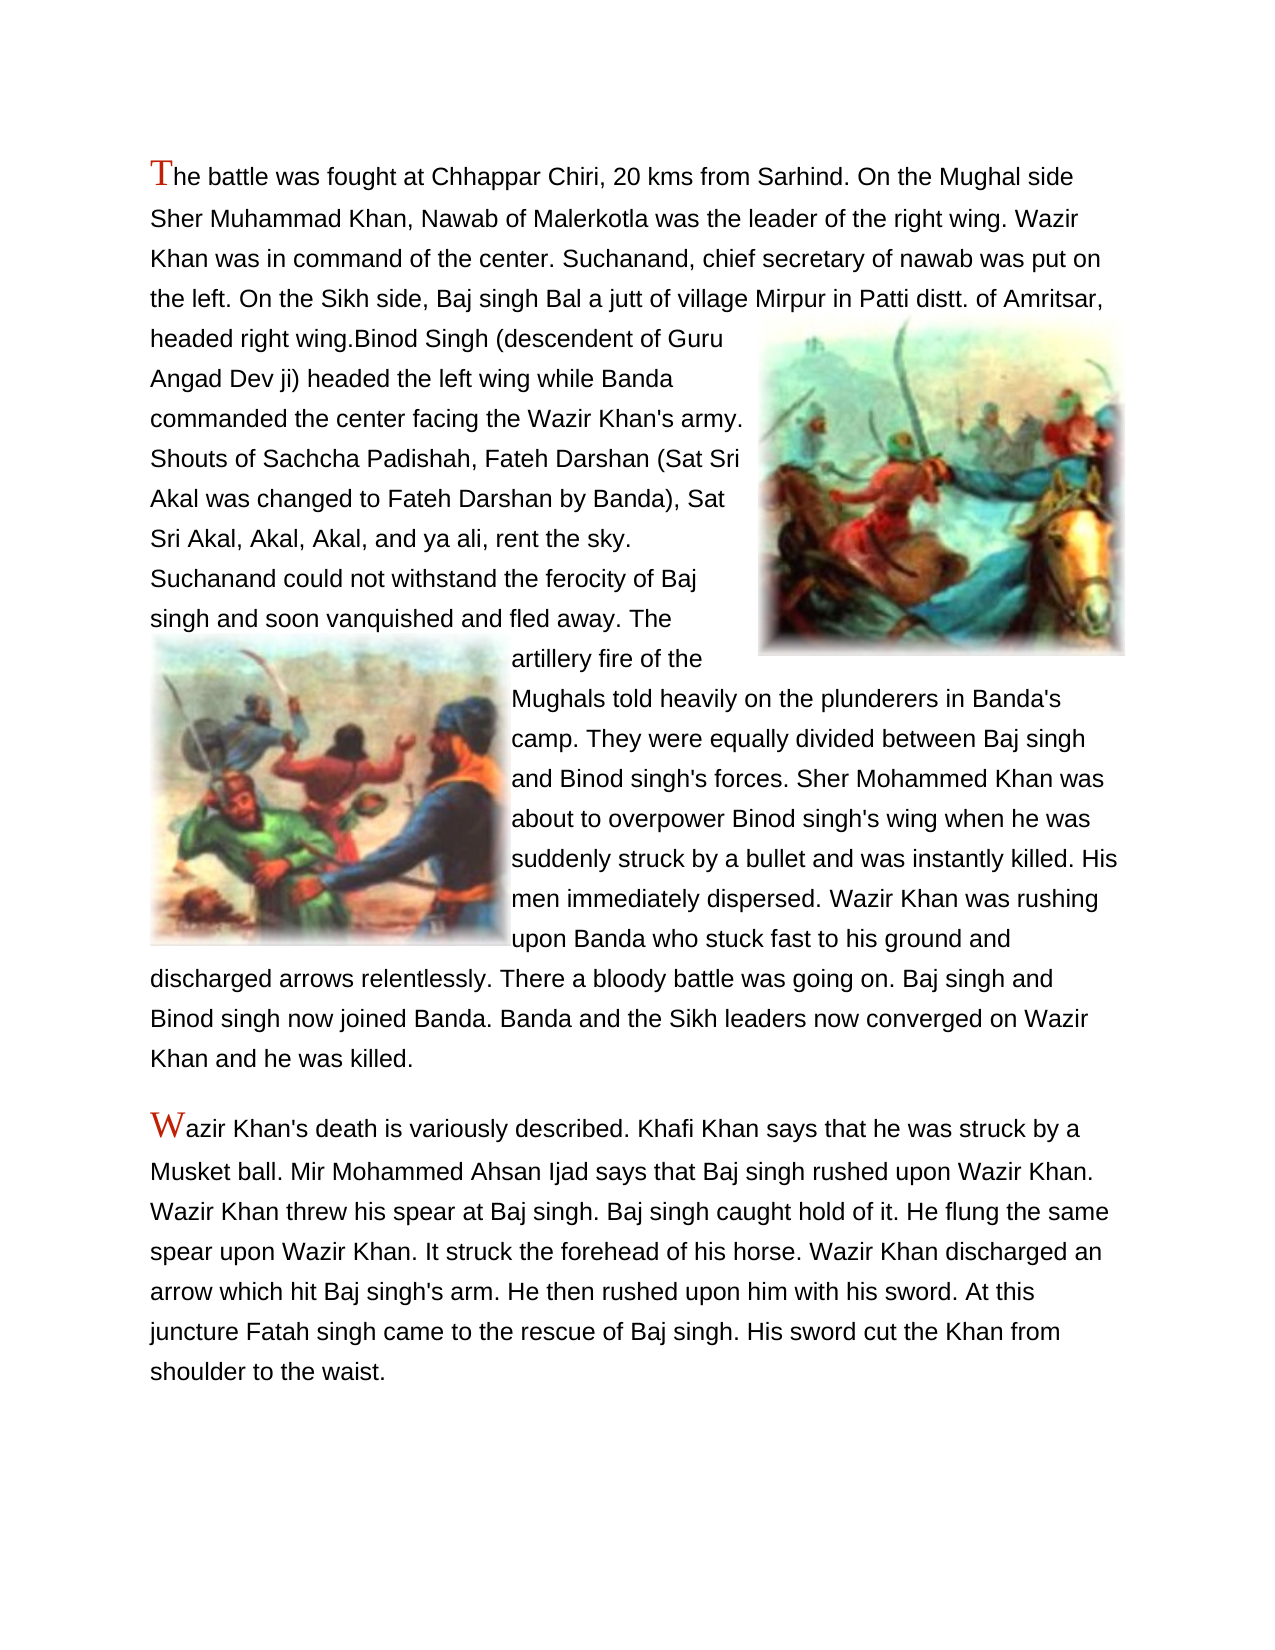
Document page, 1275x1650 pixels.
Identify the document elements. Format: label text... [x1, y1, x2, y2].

picture [757, 313, 1125, 656]
picture [150, 633, 511, 946]
text Wazir Khan's death is variously described. Khafi Khan says that he was struck by a Musket ball. Mir Mohammed Ahsan Ijad says that Baj singh rushed upon Wazir Khan. Wazir Khan threw his spear at Baj singh. Baj singh caught hold of it. He flung the same spear upon Wazir Khan. It struck the forehead of his horse. Wazir Khan discharged an arrow which hit Baj singh's arm. He then rushed upon him with his sword. At this juncture Fatah singh came to the rescue of Baj singh. His sword cut the Khan from shoulder to the waist. [150, 1102, 1125, 1385]
